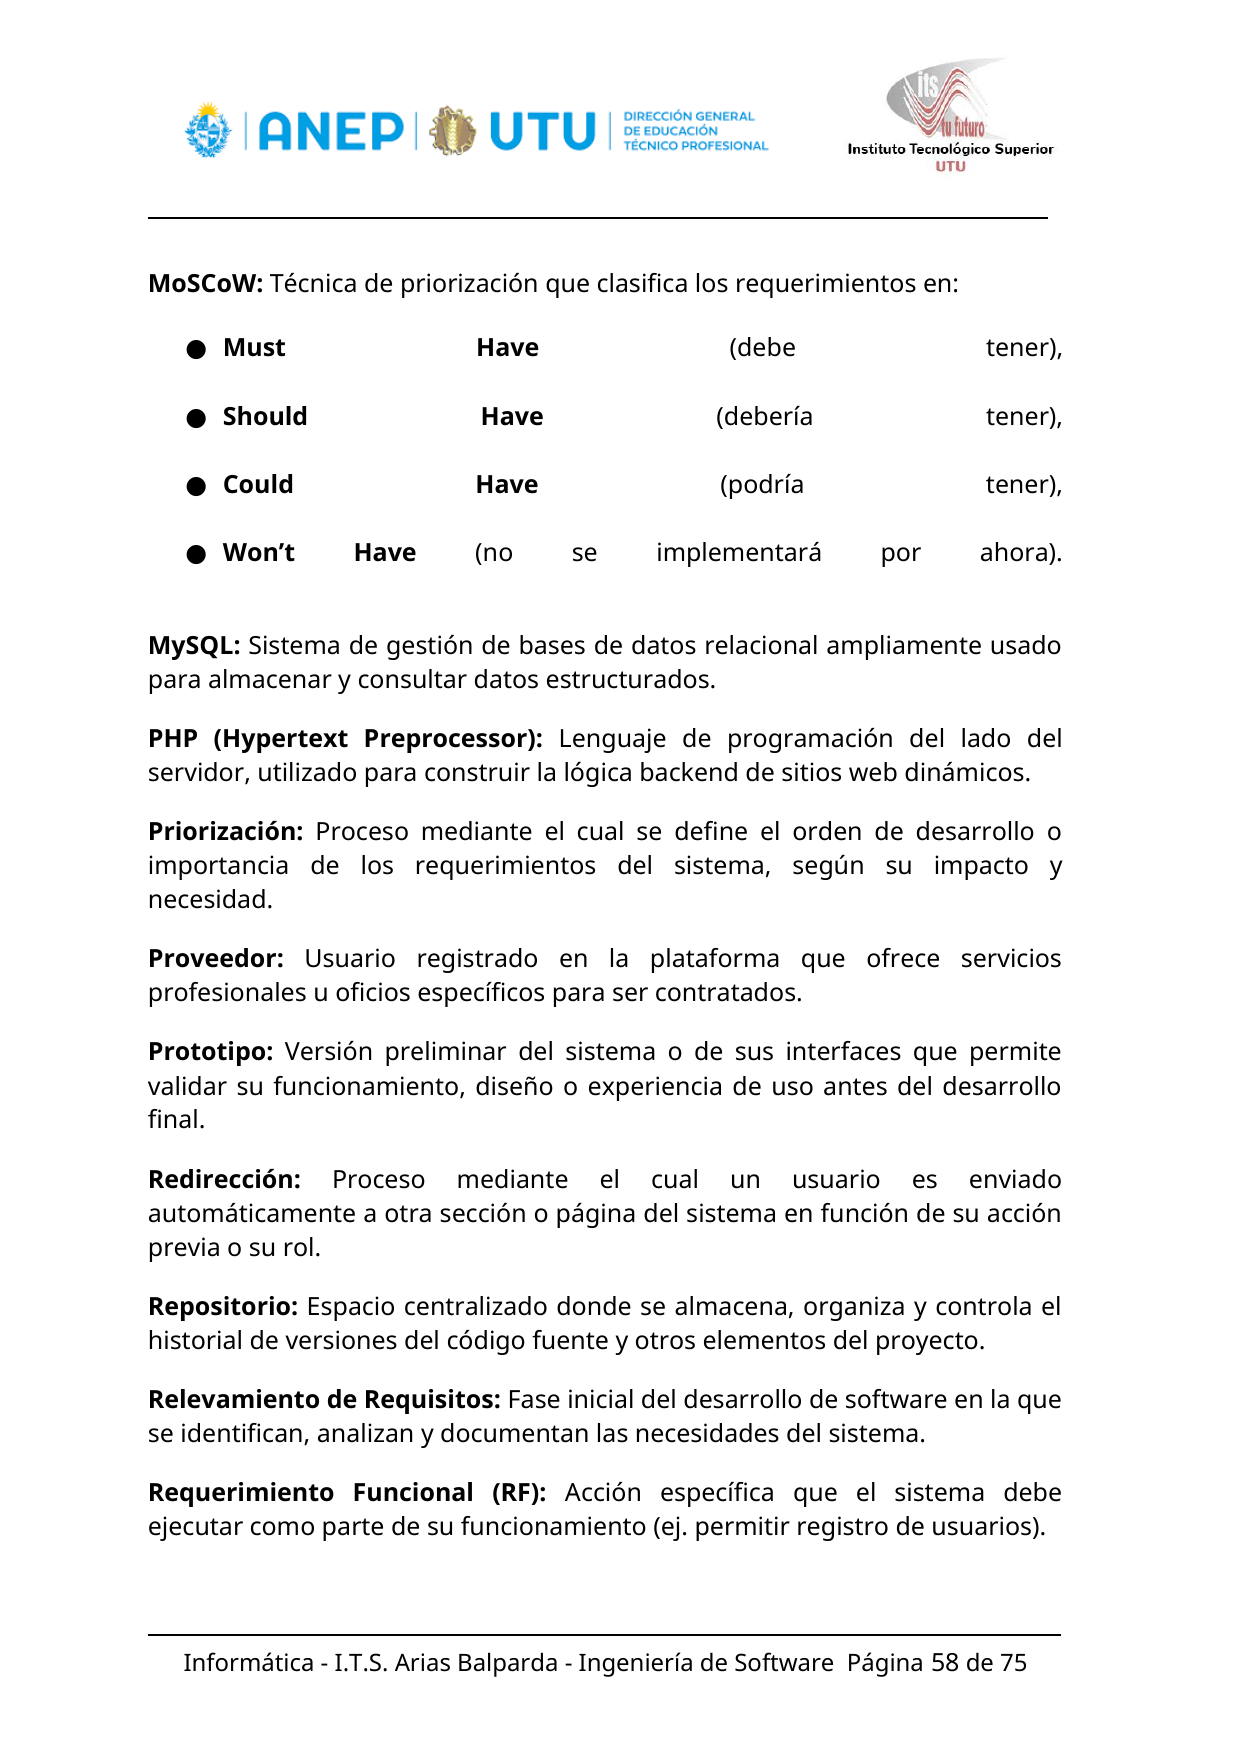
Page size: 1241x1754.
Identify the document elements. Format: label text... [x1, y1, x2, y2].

text Relevamiento de Requisitos: Fase inicial del desarrollo de software en la que se identifican, analizan y documentan las necesidades del sistema. [148, 1382, 1063, 1450]
text MySQL: Sistema de gestión de bases de datos relacional ampliamente usado para almacenar y consultar datos estructurados. [148, 627, 1063, 696]
list Must Have (debe tener), [185, 330, 1063, 398]
text Priorización: Proceso mediante el cual se define el orden de desarrollo o importancia de los requerimientos del sistema, según su impacto y necesidad. [148, 814, 1063, 916]
text Proveedor: Usuario registrado en la plataforma que ofrece servicios profesionales u oficios específicos para ser contratados. [148, 941, 1063, 1009]
text Prototipo: Versión preliminar del sistema o de sus interfaces que permite validar su funcionamiento, diseño o experiencia de uso antes del desarrollo final. [148, 1034, 1063, 1136]
text Requerimiento Funcional (RF): Acción específica que el sistema debe ejecutar como parte de su funcionamiento (ej. permitir registro de usuarios). [148, 1475, 1063, 1543]
list Should Have (debería tener), [185, 398, 1063, 466]
text Repositorio: Espacio centralizado donde se almacena, organiza y controla el historial de versiones del código fuente y otros elementos del proyecto. [148, 1288, 1063, 1357]
list Won’t Have (no se implementará por ahora). [185, 534, 1063, 602]
text Redirección: Proceso mediante el cual un usuario es enviado automáticamente a otra sección o página del sistema en función de su acción previa o su rol. [148, 1161, 1063, 1263]
list Could Have (podría tener), [185, 466, 1063, 534]
picture [147, 81, 806, 179]
text MoSCoW: Técnica de priorización que clasifica los requerimientos en: [148, 266, 1063, 300]
picture [837, 52, 1063, 178]
text PHP (Hypertext Preprocessor): Lenguaje de programación del lado del servidor, utilizado para construir la lógica backend de sitios web dinámicos. [148, 721, 1063, 789]
